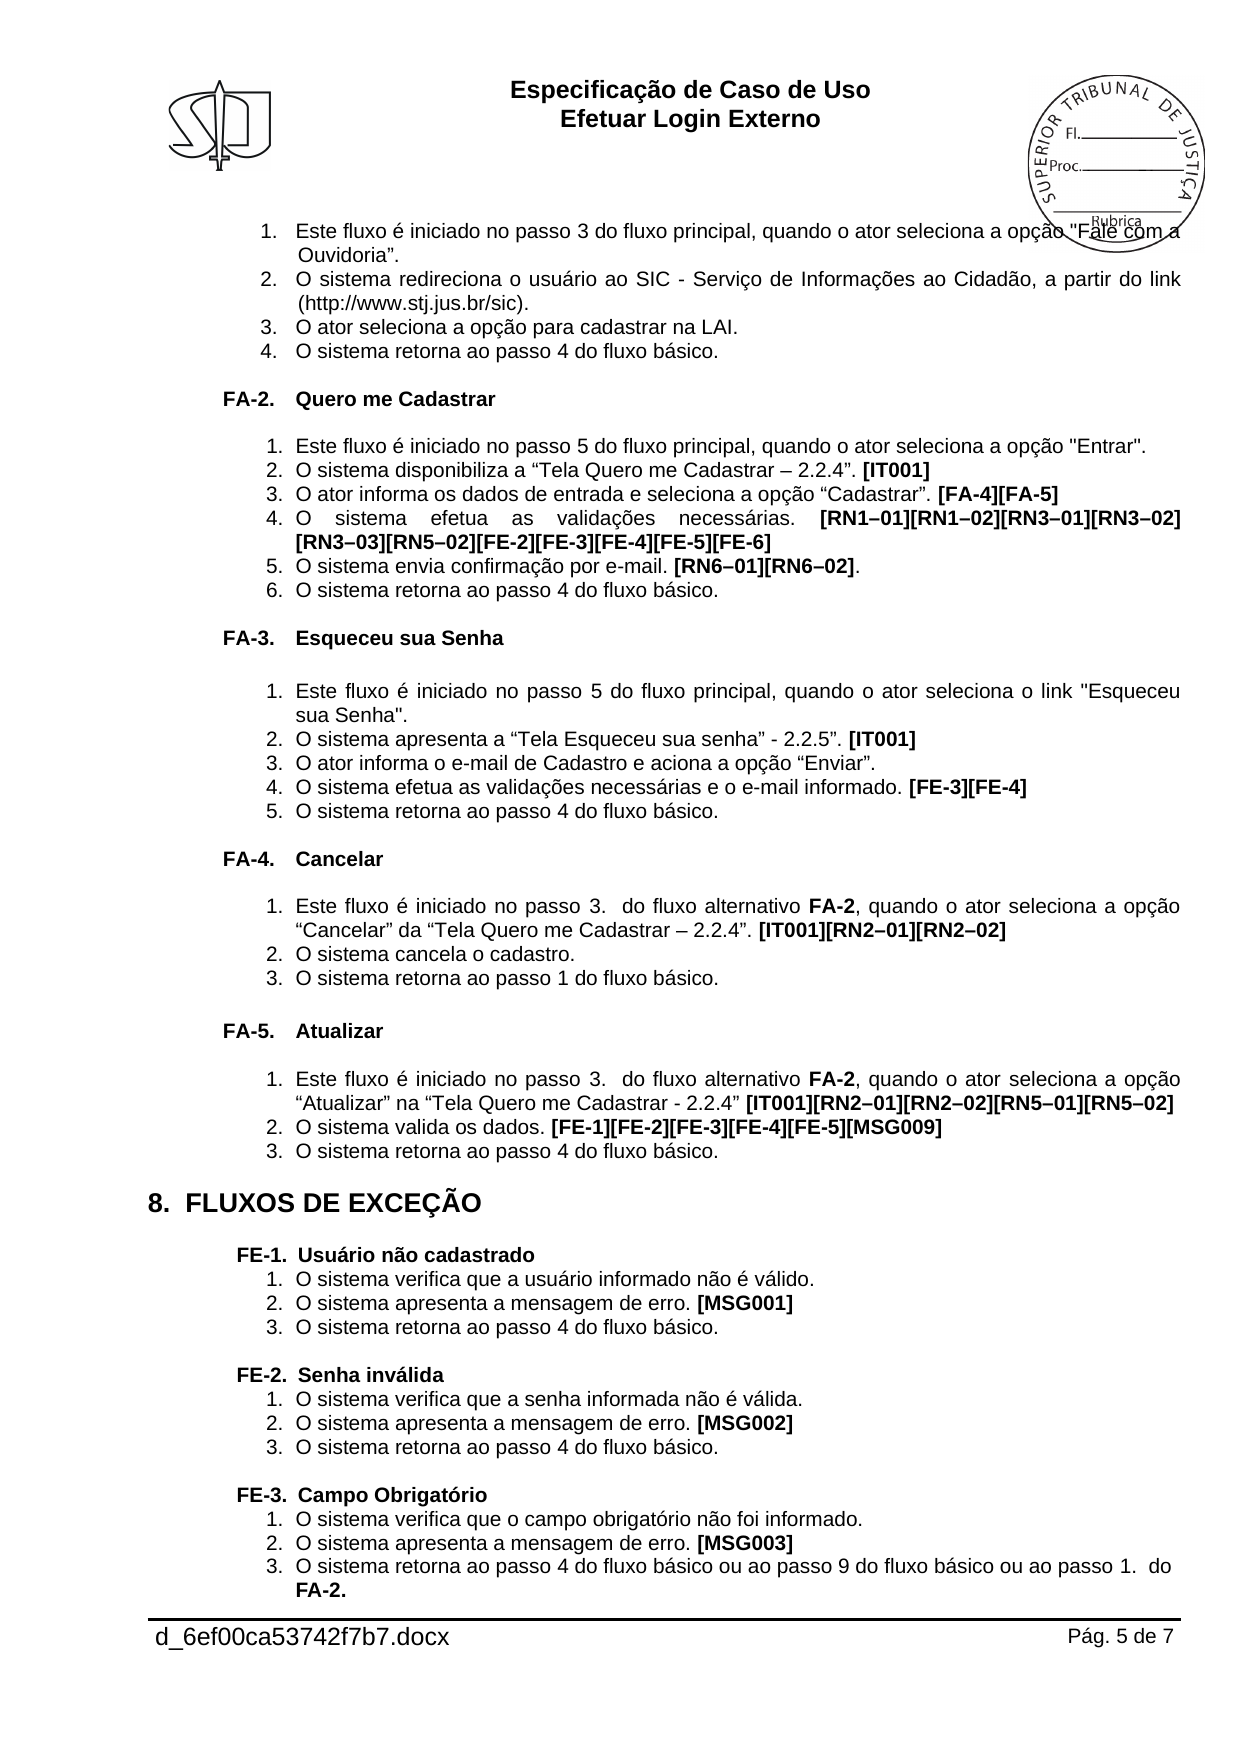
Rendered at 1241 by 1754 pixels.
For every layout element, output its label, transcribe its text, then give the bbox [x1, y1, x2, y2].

list O sistema verifica que o campo obrigatório não foi informado. [266, 1506, 1181, 1530]
list O sistema apresenta a mensagem de erro. [MSG002] [266, 1411, 1181, 1434]
text Esqueceu sua Senha [223, 626, 1181, 650]
list Este fluxo é iniciado no passo 5 do fluxo principal, quando o ator seleciona a opção "Entrar". [266, 434, 1181, 458]
list O sistema retorna ao passo 4 do fluxo básico. [266, 1139, 1181, 1163]
list O sistema cancela o cadastro. [266, 942, 1181, 966]
list O sistema retorna ao passo 4 do fluxo básico. [260, 338, 1181, 362]
list O sistema efetua as validações necessárias. [RN1–01][RN1–02][RN3–01][RN3–02] [RN3–03][RN5–02][FE-2][FE-3][FE-4][FE-5][FE-6] [266, 506, 1181, 554]
list Usuário não cadastrado [236, 1243, 1181, 1267]
text Cancelar [223, 846, 1181, 870]
list O ator informa o e-mail de Cadastro e aciona a opção “Enviar”. [266, 751, 1181, 774]
list O sistema retorna ao passo 1 do fluxo básico. [266, 966, 1181, 990]
list Campo Obrigatório [236, 1482, 1181, 1506]
list O sistema retorna ao passo 4 do fluxo básico. [266, 1315, 1181, 1339]
list O sistema retorna ao passo 4 do fluxo básico. [266, 578, 1181, 602]
list O sistema apresenta a mensagem de erro. [MSG001] [266, 1291, 1181, 1315]
list Este fluxo é iniciado no passo 5 do fluxo principal, quando o ator seleciona o link "Esqueceu sua Senha". [266, 679, 1181, 727]
list O sistema envia confirmação por e-mail. [RN6–01][RN6–02]. [266, 554, 1181, 578]
list Este fluxo é iniciado no passo 3 do fluxo principal, quando o ator seleciona a opção "Fale com a Ouvidoria”. [260, 219, 1181, 267]
list Senha inválida [236, 1363, 1181, 1387]
list O sistema verifica que a senha informada não é válida. [266, 1387, 1181, 1411]
list O sistema redireciona o usuário ao SIC - Serviço de Informações ao Cidadão, a partir do link (http://www.stj.jus.br/sic). [260, 267, 1181, 314]
picture [1027, 75, 1205, 253]
list O ator seleciona a opção para cadastrar na LAI. [260, 314, 1181, 338]
list O sistema efetua as validações necessárias e o e-mail informado. [FE-3][FE-4] [266, 774, 1181, 798]
list O sistema retorna ao passo 4 do fluxo básico. [266, 798, 1181, 822]
text Quero me Cadastrar [223, 386, 1181, 410]
list O sistema valida os dados. [FE-1][FE-2][FE-3][FE-4][FE-5][MSG009] [266, 1115, 1181, 1139]
list O sistema disponibiliza a “Tela Quero me Cadastrar – 2.2.4”. [IT001] [266, 458, 1181, 482]
list O sistema apresenta a mensagem de erro. [MSG003] [266, 1530, 1181, 1554]
list FLUXOS DE EXCEÇÃO [148, 1187, 1181, 1218]
list O sistema apresenta a “Tela Esqueceu sua senha” - 2.2.5”. [IT001] [266, 727, 1181, 751]
list O sistema verifica que a usuário informado não é válido. [266, 1267, 1181, 1291]
list O sistema retorna ao passo 4 do fluxo básico. [266, 1434, 1181, 1458]
text Atualizar [223, 1019, 1181, 1043]
list O sistema retorna ao passo 4 do fluxo básico ou ao passo 9 do fluxo básico ou ao passo 1 do FA-2. [266, 1554, 1181, 1602]
